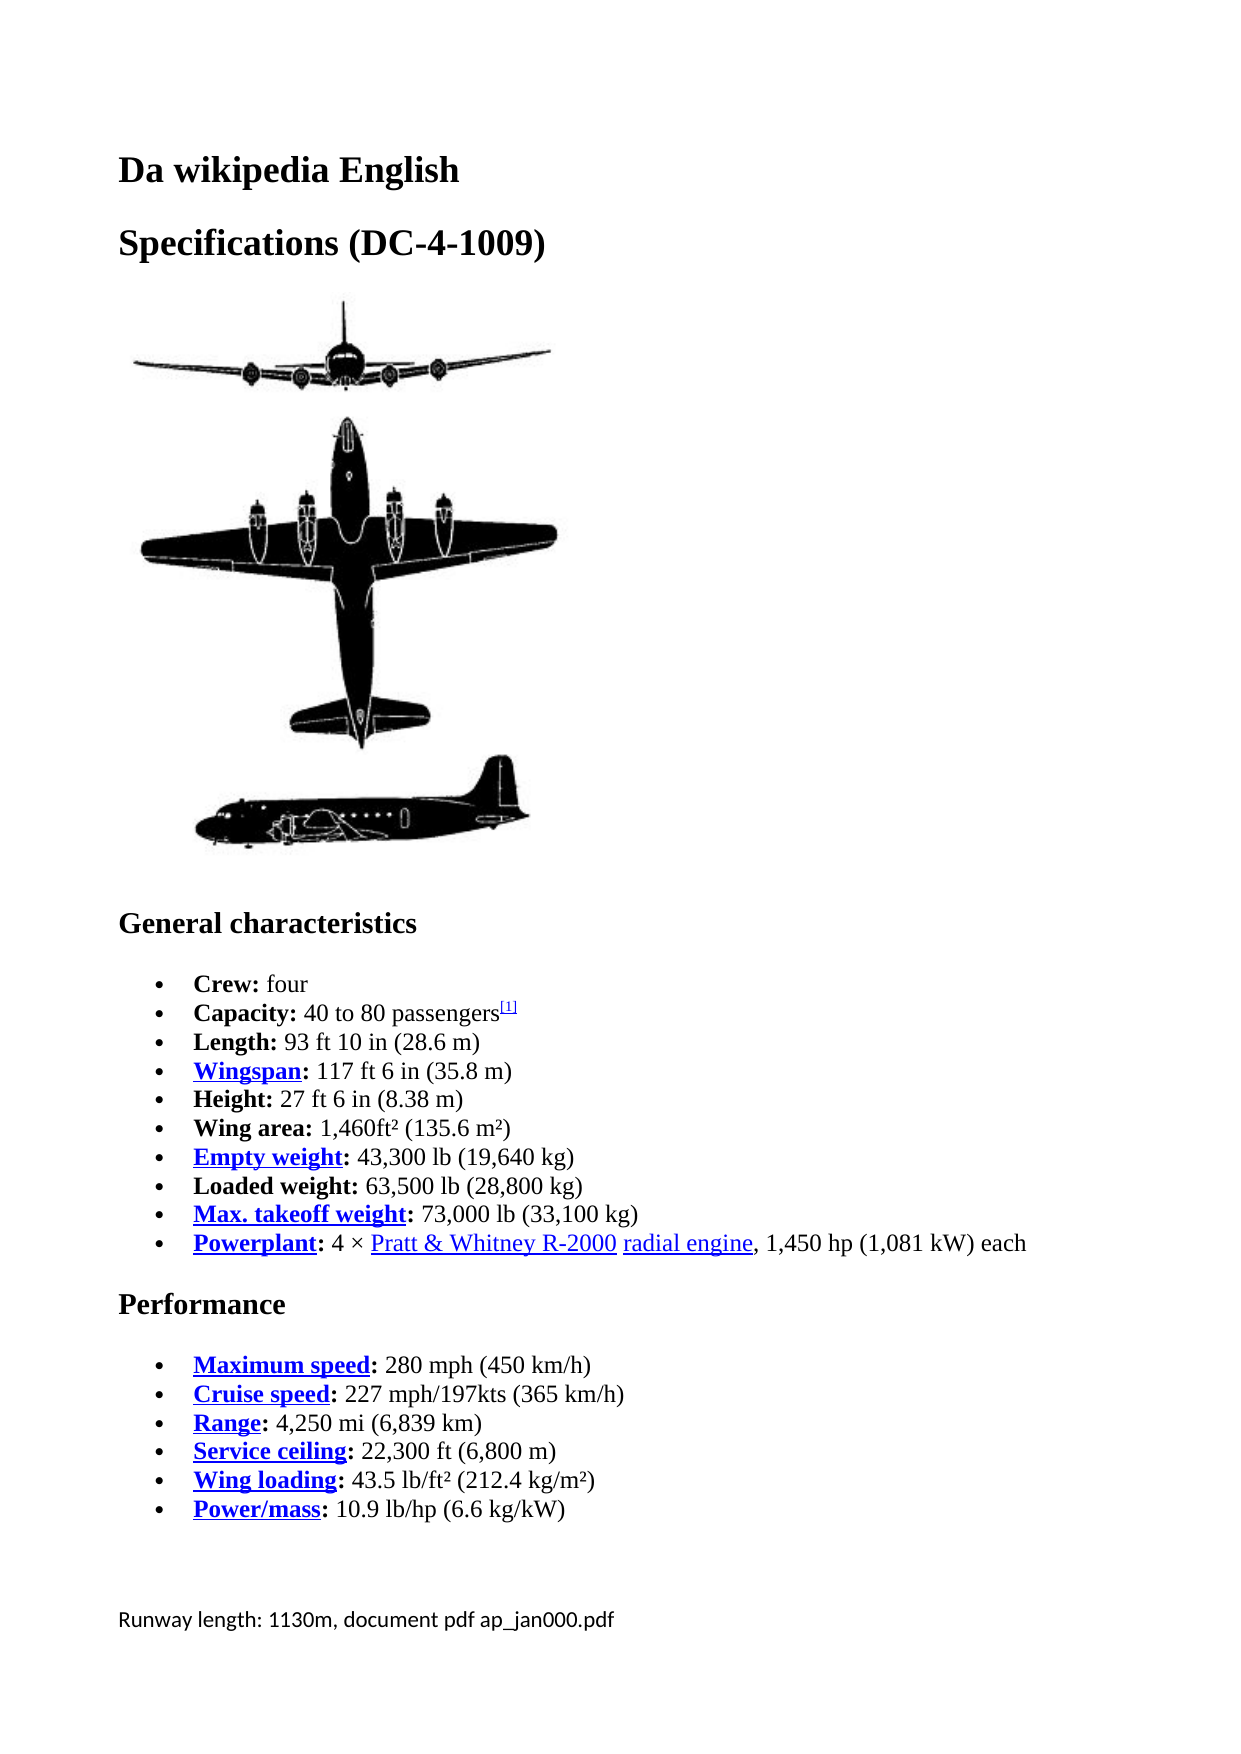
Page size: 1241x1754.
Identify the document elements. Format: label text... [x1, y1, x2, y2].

text Specifications (DC-4-1009) [118, 220, 1122, 263]
text Da wikipedia English [118, 148, 1122, 191]
list Wing loading: 43.5 lb/ft² (212.4 kg/m²) [156, 1465, 1122, 1494]
list Powerplant: 4 × Pratt & Whitney R-2000 radial engine, 1,450 hp (1,081 kW) each [156, 1228, 1122, 1257]
picture [118, 292, 587, 877]
list Range: 4,250 mi (6,839 km) [156, 1408, 1122, 1436]
list Max. takeoff weight: 73,000 lb (33,100 kg) [156, 1199, 1122, 1228]
text General characteristics [118, 906, 1122, 940]
list Service ceiling: 22,300 ft (6,800 m) [156, 1436, 1122, 1465]
list Capacity: 40 to 80 passengers[1] [156, 998, 1122, 1027]
text Runway length: 1130m, document pdf ap_jan000.pdf [118, 1605, 1122, 1633]
text Performance [118, 1286, 1122, 1321]
list Height: 27 ft 6 in (8.38 m) [156, 1084, 1122, 1113]
list Maximum speed: 280 mph (450 km/h) [156, 1350, 1122, 1379]
list Wingspan: 117 ft 6 in (35.8 m) [156, 1056, 1122, 1084]
list Length: 93 ft 10 in (28.6 m) [156, 1027, 1122, 1056]
list Wing area: 1,460ft² (135.6 m²) [156, 1113, 1122, 1142]
list Crew: four [156, 969, 1122, 998]
list Loaded weight: 63,500 lb (28,800 kg) [156, 1171, 1122, 1199]
list Cruise speed: 227 mph/197kts (365 km/h) [156, 1379, 1122, 1408]
list Power/mass: 10.9 lb/hp (6.6 kg/kW) [156, 1494, 1122, 1523]
list Empty weight: 43,300 lb (19,640 kg) [156, 1142, 1122, 1171]
